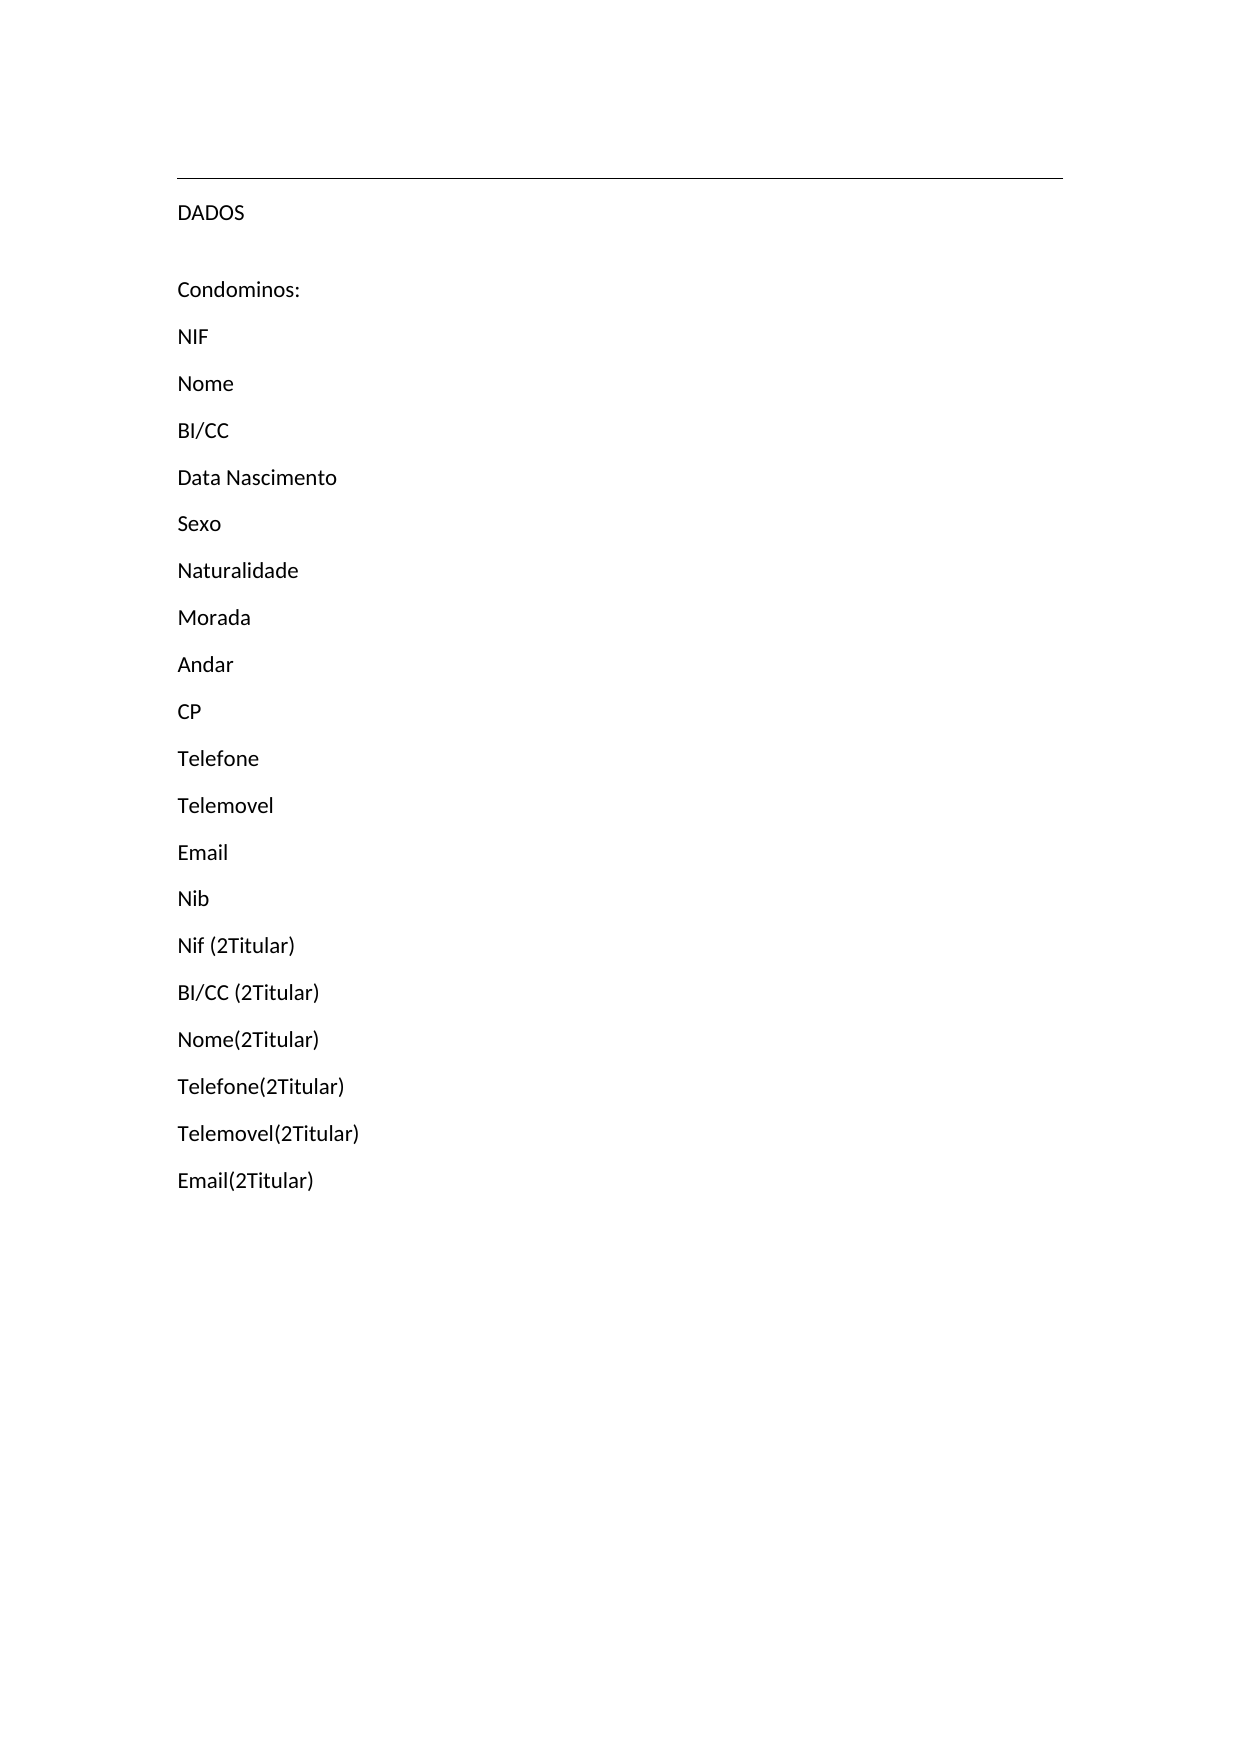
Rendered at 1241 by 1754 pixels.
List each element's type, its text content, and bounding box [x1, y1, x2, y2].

text Nome(2Titular) [177, 1025, 1063, 1053]
text BI/CC [177, 416, 1063, 444]
text Nome [177, 369, 1063, 397]
text Data Nascimento [177, 463, 1063, 491]
text Telemovel(2Titular) [177, 1119, 1063, 1147]
text CP [177, 697, 1063, 725]
text NIF [177, 322, 1063, 350]
text Email(2Titular) [177, 1166, 1063, 1194]
text Condominos: [177, 275, 1063, 303]
text DADOS [177, 198, 1063, 256]
text Andar [177, 650, 1063, 678]
text Email [177, 838, 1063, 866]
text Morada [177, 603, 1063, 631]
text BI/CC (2Titular) [177, 978, 1063, 1006]
text Telemovel [177, 791, 1063, 819]
text Nif (2Titular) [177, 931, 1063, 959]
text Naturalidade [177, 556, 1063, 584]
text Sexo [177, 509, 1063, 538]
text Telefone [177, 744, 1063, 772]
text Nib [177, 884, 1063, 913]
text Telefone(2Titular) [177, 1072, 1063, 1100]
